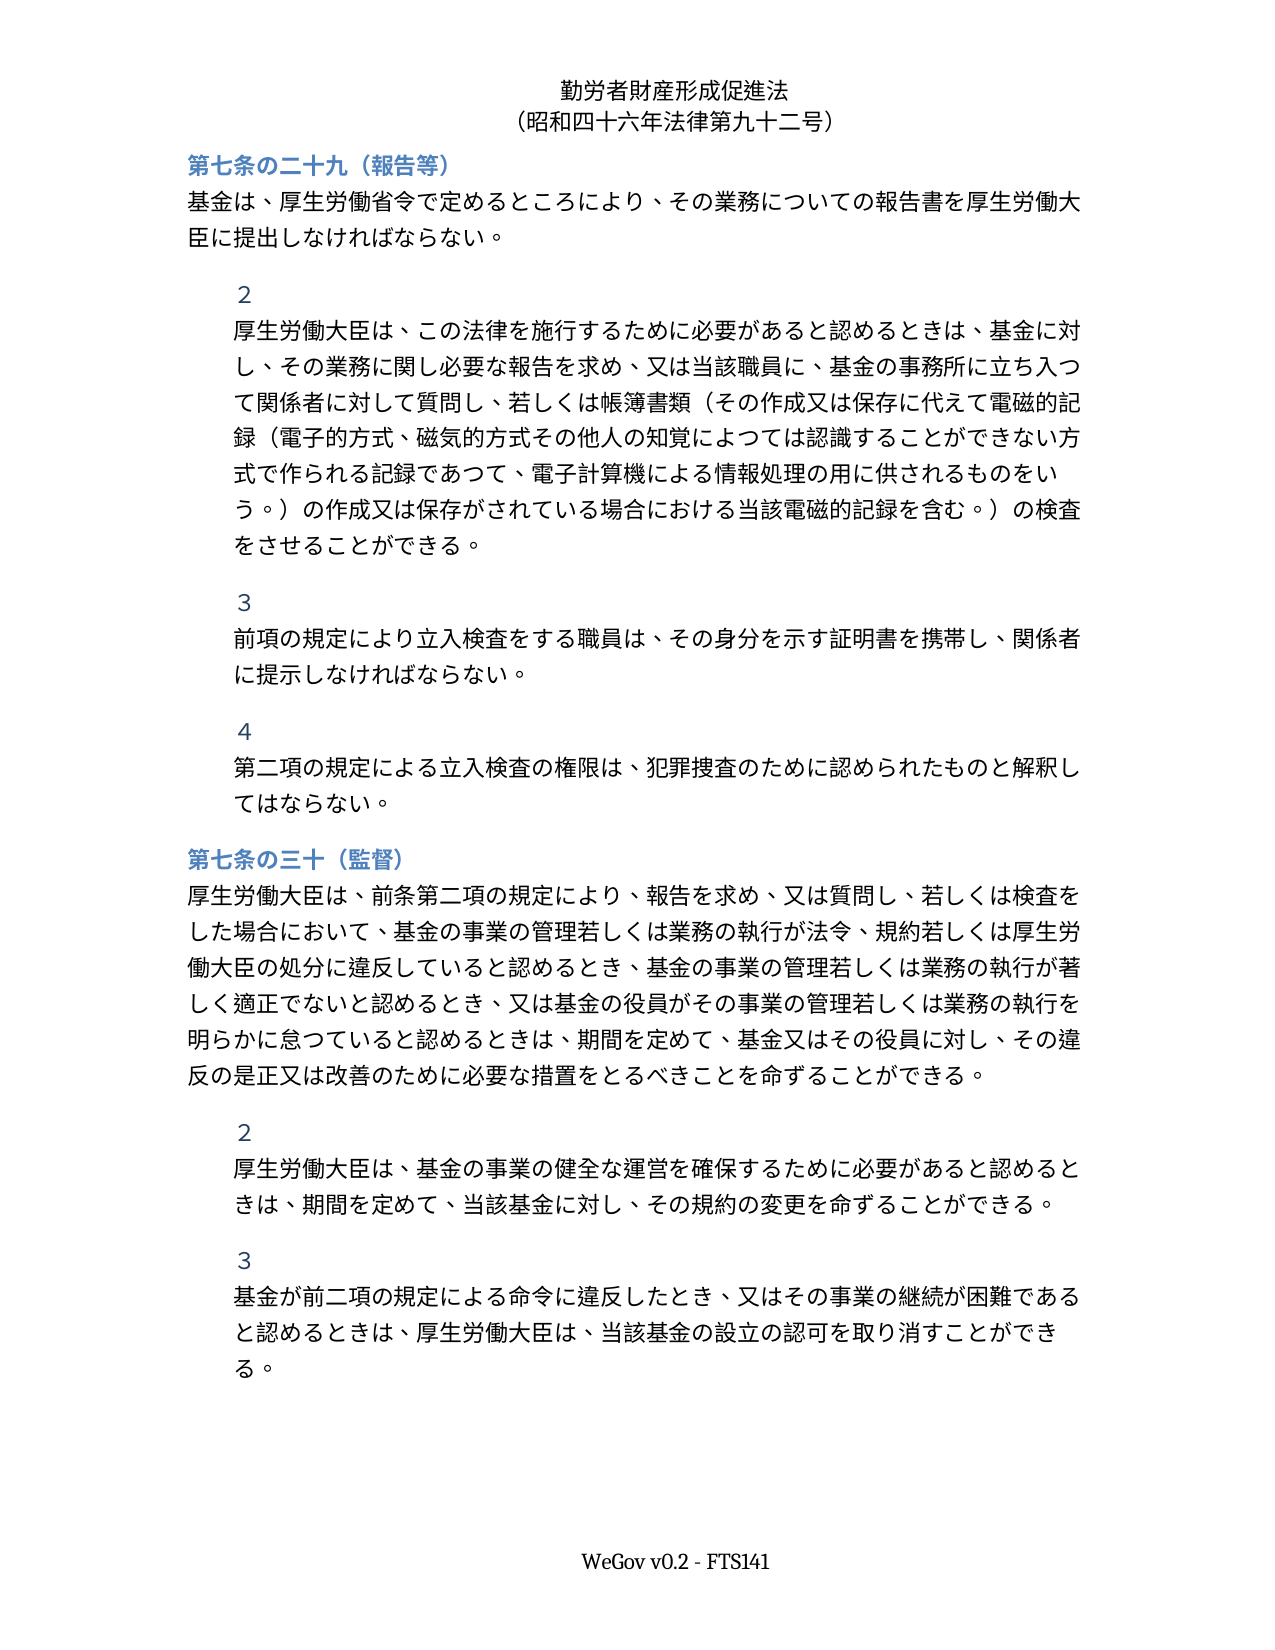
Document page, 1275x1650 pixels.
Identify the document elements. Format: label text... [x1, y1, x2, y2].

text 厚生労働大臣は、この法律を施行するために必要があると認めるときは、基金に対し、その業務に関し必要な報告を求め、又は当該職員に、基金の事務所に立ち入つて関係者に対して質問し、若しくは帳簿書類（その作成又は保存に代えて電磁的記録（電子的方式、磁気的方式その他人の知覚によつては認識することができない方式で作られる記録であつて、電子計算機による情報処理の用に供されるものをいう。）の作成又は保存がされている場合における当該電磁的記録を含む。）の検査をさせることができる。 [233, 314, 1087, 561]
subtitle ４ [233, 716, 1087, 747]
text 基金が前二項の規定による命令に違反したとき、又はその事業の継続が困難であると認めるときは、厚生労働大臣は、当該基金の設立の認可を取り消すことができる。 [233, 1281, 1087, 1384]
subtitle ２ [233, 1117, 1087, 1148]
text 前項の規定により立入検査をする職員は、その身分を示す証明書を携帯し、関係者に提示しなければならない。 [233, 623, 1087, 690]
subtitle ３ [233, 1245, 1087, 1277]
text 厚生労働大臣は、基金の事業の健全な運営を確保するために必要があると認めるときは、期間を定めて、当該基金に対し、その規約の変更を命ずることができる。 [233, 1153, 1087, 1220]
text 第二項の規定による立入検査の権限は、犯罪捜査のために認められたものと解釈してはならない。 [233, 752, 1087, 819]
subtitle ３ [233, 587, 1087, 618]
subtitle ２ [233, 279, 1087, 310]
text 厚生労働大臣は、前条第二項の規定により、報告を求め、又は質問し、若しくは検査をした場合において、基金の事業の管理若しくは業務の執行が法令、規約若しくは厚生労働大臣の処分に違反していると認めるとき、基金の事業の管理若しくは業務の執行が著しく適正でないと認めるとき、又は基金の役員がその事業の管理若しくは業務の執行を明らかに怠つていると認めるときは、期間を定めて、基金又はその役員に対し、その違反の是正又は改善のために必要な措置をとるべきことを命ずることができる。 [187, 880, 1087, 1091]
text 基金は、厚生労働省令で定めるところにより、その業務についての報告書を厚生労働大臣に提出しなければならない。 [187, 186, 1087, 253]
subtitle 第七条の三十（監督） [187, 844, 1087, 876]
subtitle 第七条の二十九（報告等） [187, 150, 1087, 181]
